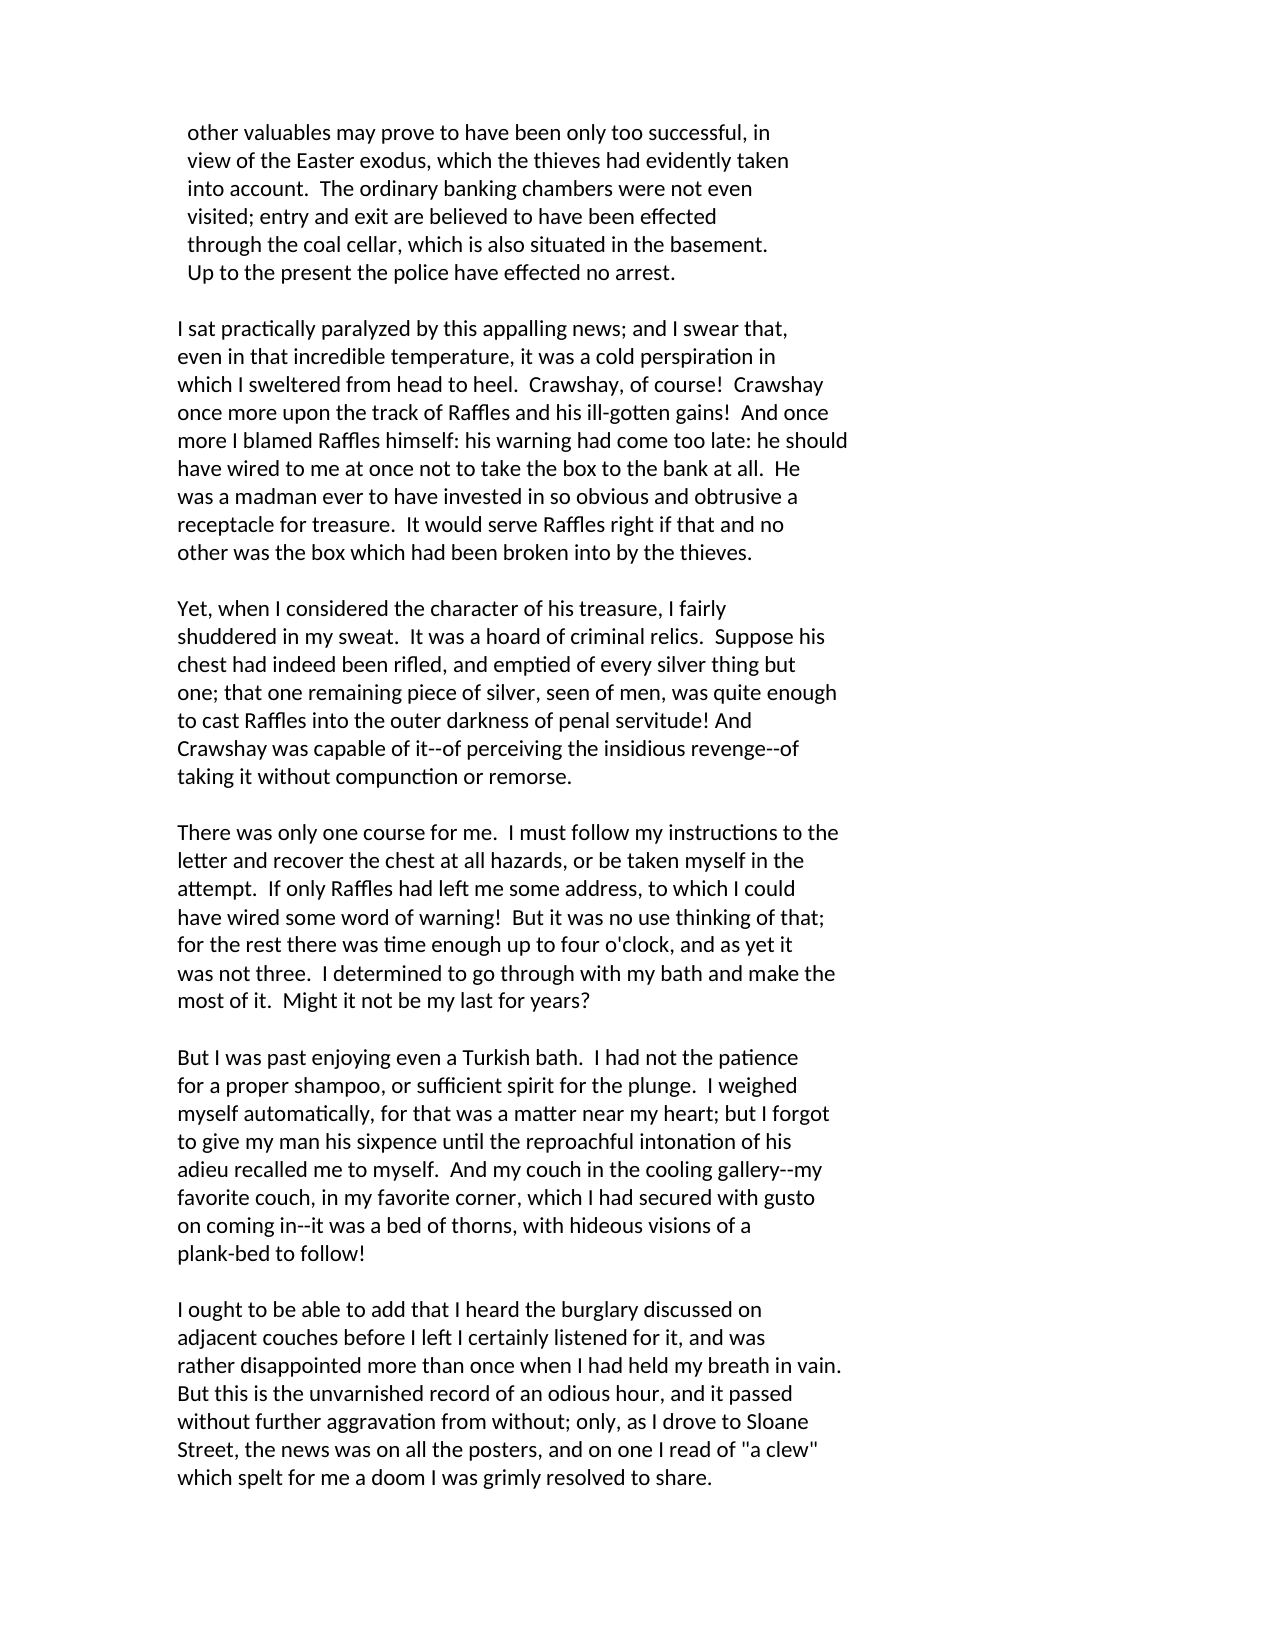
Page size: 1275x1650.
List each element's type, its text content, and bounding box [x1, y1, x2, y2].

text There was only one course for me. I must follow my instructions to the [177, 818, 1186, 847]
text Yet, when I considered the character of his treasure, I fairly [177, 594, 1186, 622]
text Up to the present the police have effected no arrest. [177, 258, 1186, 286]
text shuddered in my sweat. It was a hoard of criminal relics. Suppose his [177, 622, 1186, 650]
text most of it. Might it not be my last for years? [177, 987, 1186, 1015]
text have wired to me at once not to take the box to the bank at all. He [177, 454, 1186, 482]
text rather disappointed more than once when I had held my breath in vain. [177, 1351, 1186, 1379]
text myself automatically, for that was a matter near my heart; but I forgot [177, 1099, 1186, 1127]
text for a proper shampoo, or sufficient spirit for the plunge. I weighed [177, 1071, 1186, 1099]
text letter and recover the chest at all hazards, or be taken myself in the [177, 847, 1186, 874]
text attempt. If only Raffles had left me some address, to which I could [177, 874, 1186, 903]
text But this is the unvarnished record of an odious hour, and it passed [177, 1379, 1186, 1407]
text into account. The ordinary banking chambers were not even [177, 174, 1186, 202]
text Street, the news was on all the posters, and on one I read of "a clew" [177, 1435, 1186, 1463]
text other was the box which had been broken into by the thieves. [177, 538, 1186, 566]
text was a madman ever to have invested in so obvious and obtrusive a [177, 482, 1186, 510]
text chest had indeed been rifled, and emptied of every silver thing but [177, 650, 1186, 678]
text one; that one remaining piece of silver, seen of men, was quite enough [177, 678, 1186, 706]
text Crawshay was capable of it--of perceiving the insidious revenge--of [177, 734, 1186, 762]
text through the coal cellar, which is also situated in the basement. [177, 230, 1186, 258]
text I ought to be able to add that I heard the burglary discussed on [177, 1295, 1186, 1323]
text more I blamed Raffles himself: his warning had come too late: he should [177, 426, 1186, 454]
text for the rest there was time enough up to four o'clock, and as yet it [177, 931, 1186, 959]
text to give my man his sixpence until the reproachful intonation of his [177, 1127, 1186, 1155]
text which I sweltered from head to heel. Crawshay, of course! Crawshay [177, 370, 1186, 398]
text taking it without compunction or remorse. [177, 762, 1186, 791]
text to cast Raffles into the outer darkness of penal servitude! And [177, 706, 1186, 734]
text favorite couch, in my favorite corner, which I had secured with gusto [177, 1183, 1186, 1211]
text other valuables may prove to have been only too successful, in [177, 118, 1186, 146]
text view of the Easter exodus, which the thieves had evidently taken [177, 146, 1186, 174]
text I sat practically paralyzed by this appalling news; and I swear that, [177, 314, 1186, 342]
text without further aggravation from without; only, as I drove to Sloane [177, 1407, 1186, 1435]
text adieu recalled me to myself. And my couch in the cooling gallery--my [177, 1155, 1186, 1183]
text receptacle for treasure. It would serve Raffles right if that and no [177, 510, 1186, 538]
text plank-bed to follow! [177, 1239, 1186, 1267]
text which spelt for me a doom I was grimly resolved to share. [177, 1463, 1186, 1491]
text But I was past enjoying even a Turkish bath. I had not the patience [177, 1043, 1186, 1071]
text adjacent couches before I left I certainly listened for it, and was [177, 1323, 1186, 1351]
text on coming in--it was a bed of thorns, with hideous visions of a [177, 1211, 1186, 1239]
text have wired some word of warning! But it was no use thinking of that; [177, 903, 1186, 931]
text even in that incredible temperature, it was a cold perspiration in [177, 342, 1186, 370]
text visited; entry and exit are believed to have been effected [177, 202, 1186, 230]
text once more upon the track of Raffles and his ill-gotten gains! And once [177, 398, 1186, 426]
text was not three. I determined to go through with my bath and make the [177, 959, 1186, 987]
